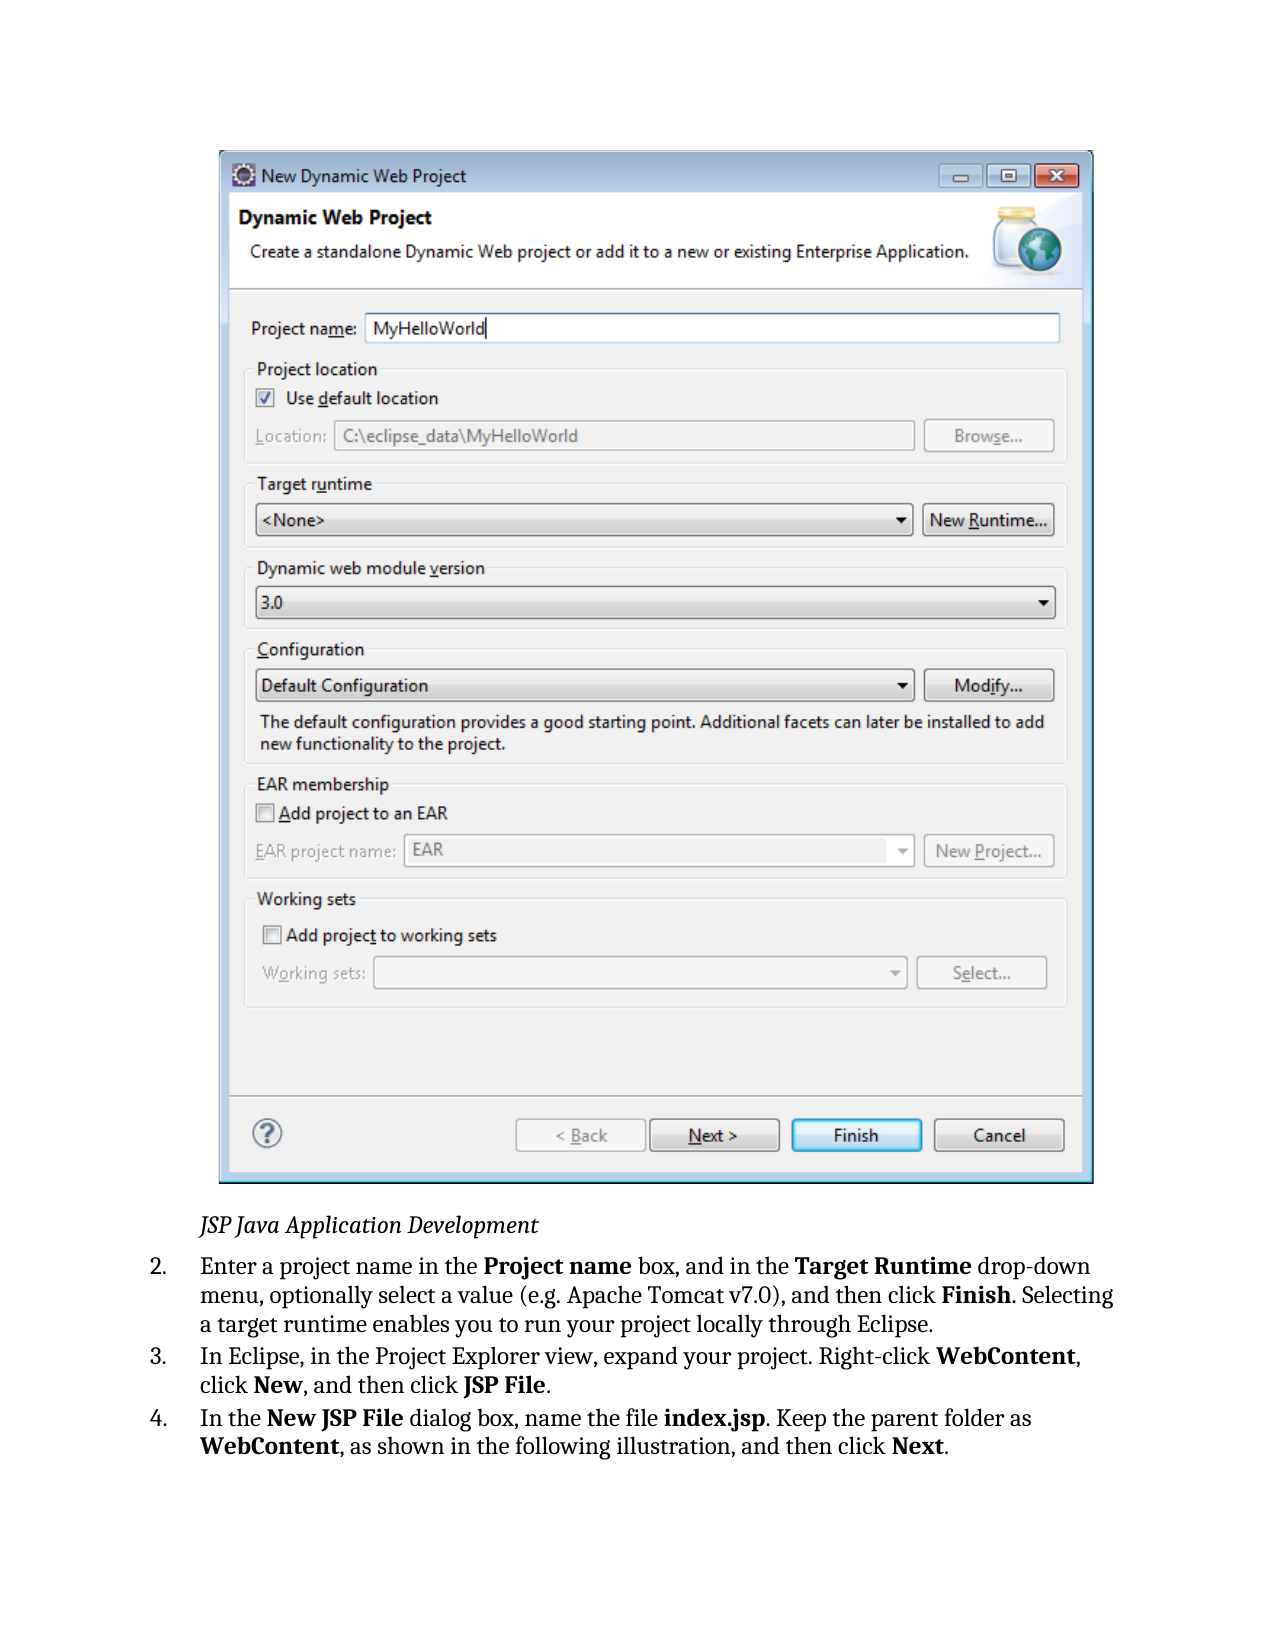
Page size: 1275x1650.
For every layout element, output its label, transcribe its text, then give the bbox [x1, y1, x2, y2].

picture [218, 150, 1094, 1184]
list Enter a project name in the Project name box, and in the Target Runtime drop-down menu, optionally select a value (e.g. Apache Tomcat v7.0), and then click Finish. Selecting a target runtime enables you to run your project locally through Eclipse. [150, 1252, 1125, 1338]
list JSP Java Application Development [150, 1211, 1125, 1240]
list In Eclipse, in the Project Explorer view, expand your project. Right-click WebContent, click New, and then click JSP File. [150, 1342, 1125, 1400]
list In the New JSP File dialog box, name the file index.jsp. Keep the parent folder as WebContent, as shown in the following illustration, and then click Next. [150, 1403, 1125, 1461]
